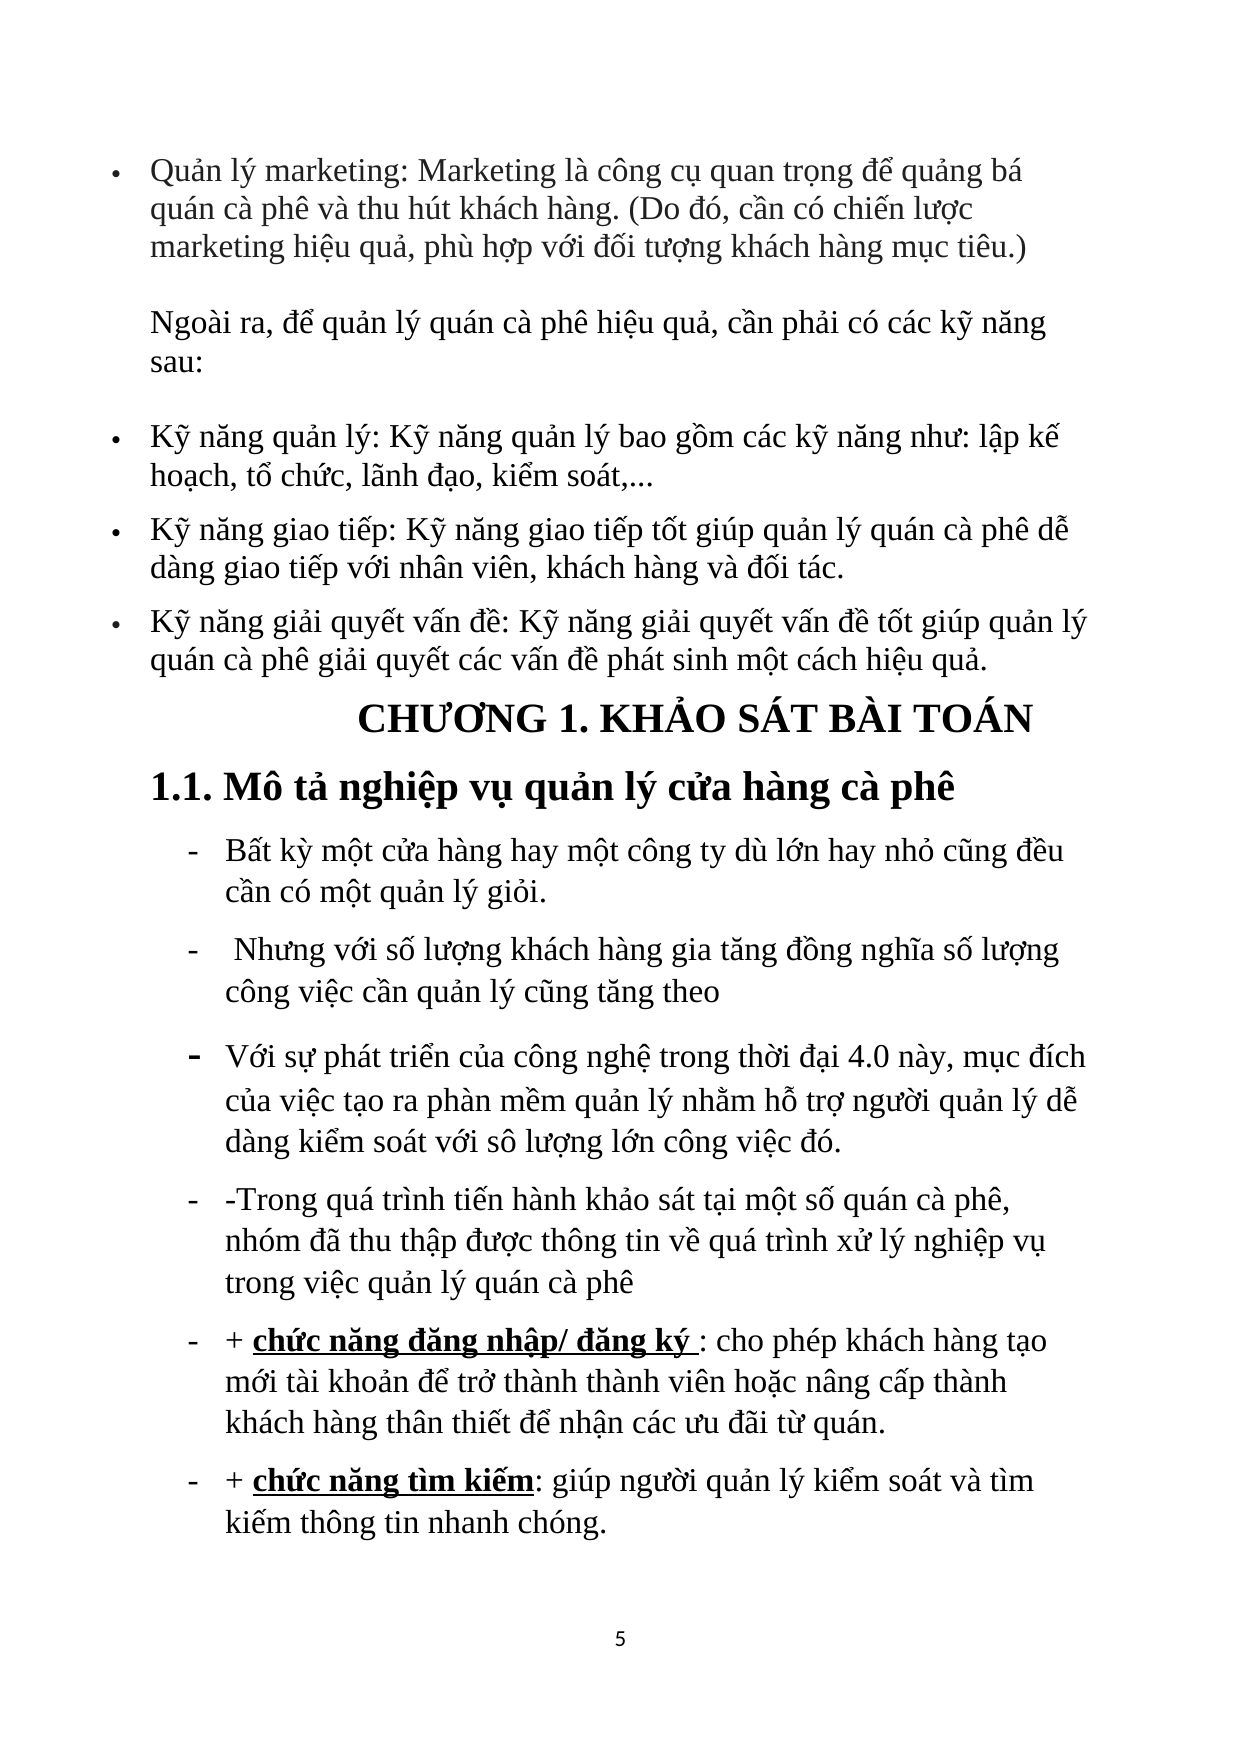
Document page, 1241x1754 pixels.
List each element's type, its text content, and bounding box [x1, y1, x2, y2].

list Bất kỳ một cửa hàng hay một công ty dù lớn hay nhỏ cũng đều cần có một quản lý giỏi. [187, 830, 1090, 910]
list Với sự phát triển của công nghệ trong thời đại 4.0 này, mục đích của việc tạo ra phàn mềm quản lý nhằm hỗ trợ người quản lý dễ dàng kiểm soát với sô lượng lớn công việc đó. [187, 1029, 1090, 1159]
list Kỹ năng giải quyết vấn đề: Kỹ năng giải quyết vấn đề tốt giúp quản lý quán cà phê giải quyết các vấn đề phát sinh một cách hiệu quả. [112, 601, 1090, 678]
list Nhưng với số lượng khách hàng gia tăng đồng nghĩa số lượng công việc cần quản lý cũng tăng theo [187, 929, 1090, 1009]
list + chức năng đăng nhập/ đăng ký : cho phép khách hàng tạo mới tài khoản để trở thành thành viên hoặc nâng cấp thành khách hàng thân thiết để nhận các ưu đãi từ quán. [187, 1320, 1090, 1441]
list Quản lý marketing: Marketing là công cụ quan trọng để quảng bá quán cà phê và thu hút khách hàng. (Do đó, cần có chiến lược marketing hiệu quả, phù hợp với đối tượng khách hàng mục tiêu.) [112, 150, 1090, 265]
text 1.1. Mô tả nghiệp vụ quản lý cửa hàng cà phê [150, 762, 1090, 810]
text Ngoài ra, để quản lý quán cà phê hiệu quả, cần phải có các kỹ năng sau: [150, 302, 1090, 379]
list Kỹ năng giao tiếp: Kỹ năng giao tiếp tốt giúp quản lý quán cà phê dễ dàng giao tiếp với nhân viên, khách hàng và đối tác. [112, 509, 1090, 586]
list + chức năng tìm kiếm: giúp người quản lý kiểm soát và tìm kiếm thông tin nhanh chóng. [187, 1461, 1090, 1540]
list Kỹ năng quản lý: Kỹ năng quản lý bao gồm các kỹ năng như: lập kế hoạch, tổ chức, lãnh đạo, kiểm soát,... [112, 417, 1090, 493]
text CHƯƠNG 1. KHẢO SÁT BÀI TOÁN [225, 693, 1090, 741]
list -Trong quá trình tiến hành khảo sát tại một số quán cà phê, nhóm đã thu thập được thông tin về quá trình xử lý nghiệp vụ trong việc quản lý quán cà phê [187, 1179, 1090, 1300]
